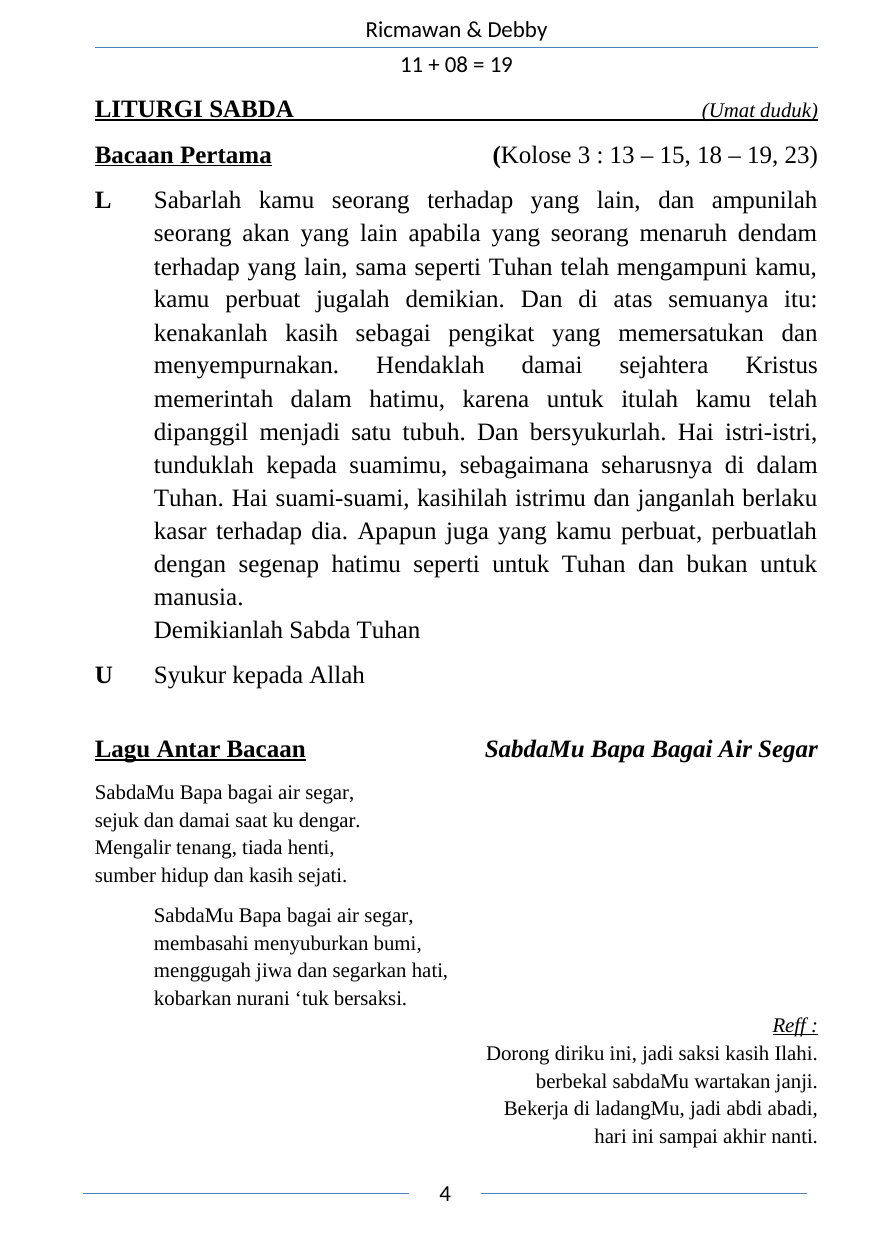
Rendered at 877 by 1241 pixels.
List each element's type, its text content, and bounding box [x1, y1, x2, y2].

text hari ini sampai akhir nanti. [94, 1124, 818, 1148]
text Dorong diriku ini, jadi saksi kasih Ilahi. [94, 1041, 818, 1065]
text U Syukur kepada Allah [94, 660, 818, 689]
text Demikianlah Sabda Tuhan [94, 615, 818, 643]
text Bekerja di ladangMu, jadi abdi abadi, [94, 1096, 818, 1120]
text SabdaMu Bapa bagai air segar, [94, 780, 818, 804]
text kobarkan nurani ‘tuk bersaksi. [94, 986, 818, 1010]
text Mengalir tenang, tiada henti, [94, 835, 818, 859]
text menggugah jiwa dan segarkan hati, [94, 958, 818, 982]
text L Sabarlah kamu seorang terhadap yang lain, dan ampunilah seorang akan yang lain apabila yang seorang menaruh dendam terhadap yang lain, sama seperti Tuhan telah mengampuni kamu, kamu perbuat jugalah demikian. Dan di atas semuanya itu: kenakanlah kasih sebagai pengikat yang memersatukan dan menyempurnakan. Hendaklah damai sejahtera Kristus memerintah dalam hatimu, karena untuk itulah kamu telah dipanggil menjadi satu tubuh. Dan bersyukurlah. Hai istri-istri, tunduklah kepada suamimu, sebagaimana seharusnya di dalam Tuhan. Hai suami-suami, kasihilah istrimu dan janganlah berlaku kasar terhadap dia. Apapun juga yang kamu perbuat, perbuatlah dengan segenap hatimu seperti untuk Tuhan dan bukan untuk manusia. [94, 186, 818, 611]
text berbekal sabdaMu wartakan janji. [94, 1069, 818, 1093]
text Reff : [94, 1013, 818, 1037]
text sumber hidup dan kasih sejati. [94, 863, 818, 887]
text LITURGI SABDA (Umat duduk) [94, 94, 818, 119]
text Lagu Antar Bacaan SabdaMu Bapa Bagai Air Segar [94, 734, 818, 763]
text Bacaan Pertama (Kolose 3 : 13 – 15, 18 – 19, 23) [94, 140, 818, 169]
text sejuk dan damai saat ku dengar. [94, 808, 818, 832]
text SabdaMu Bapa bagai air segar, [94, 903, 818, 927]
text membasahi menyuburkan bumi, [94, 931, 818, 955]
